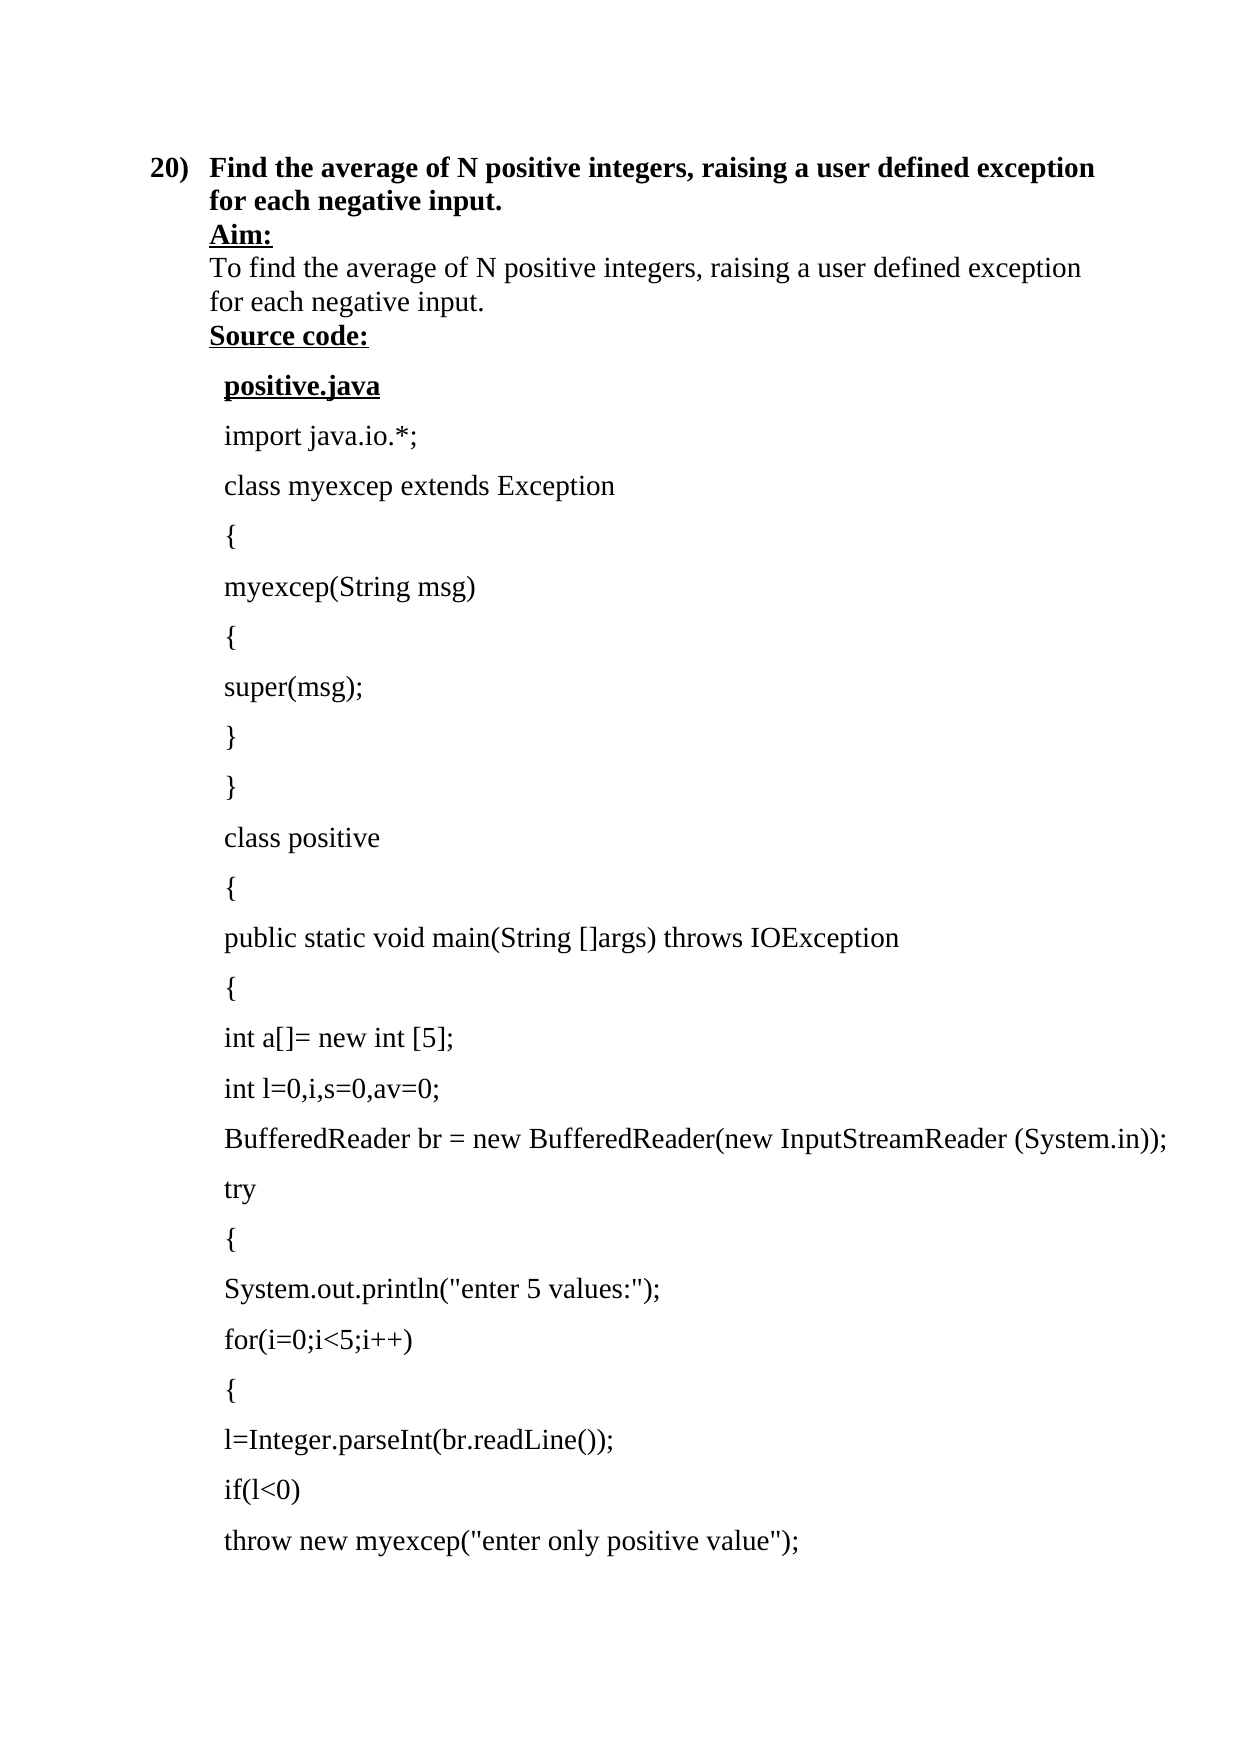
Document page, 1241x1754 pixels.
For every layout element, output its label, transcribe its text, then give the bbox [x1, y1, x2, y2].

text { [150, 870, 1107, 903]
text myexcep(String msg) [150, 569, 1107, 602]
text positive.java [150, 368, 1107, 401]
text int l=0,i,s=0,av=0; [150, 1071, 1107, 1104]
text { [150, 1372, 1107, 1406]
text l=Integer.parseInt(br.readLine()); [150, 1422, 1107, 1456]
text { [150, 518, 1107, 552]
text } [150, 719, 1107, 753]
text System.out.println("enter 5 values:"); [150, 1272, 1107, 1305]
text super(msg); [150, 669, 1107, 703]
text throw new myexcep("enter only positive value"); [150, 1523, 1107, 1556]
text if(l<0) [150, 1472, 1107, 1506]
text int a[]= new int [5]; [150, 1021, 1107, 1054]
text class myexcep extends Exception [150, 468, 1107, 502]
text { [150, 619, 1107, 652]
list Source code: [209, 318, 1107, 351]
list Aim: [209, 217, 1107, 251]
text for(i=0;i<5;i++) [150, 1322, 1107, 1355]
text { [150, 1221, 1107, 1255]
text try [150, 1171, 1107, 1205]
text public static void main(String []args) throws IOException [150, 920, 1107, 954]
text import java.io.*; [150, 418, 1107, 452]
text BufferedReader br = new BufferedReader(new InputStreamReader (System.in)); [150, 1121, 1201, 1154]
text } [150, 769, 1107, 803]
list Find the average of N positive integers, raising a user defined exception for each negative input. [150, 150, 1107, 217]
text { [150, 970, 1107, 1004]
list To find the average of N positive integers, raising a user defined exception for each negative input. [209, 251, 1107, 318]
text class positive [150, 820, 1107, 853]
